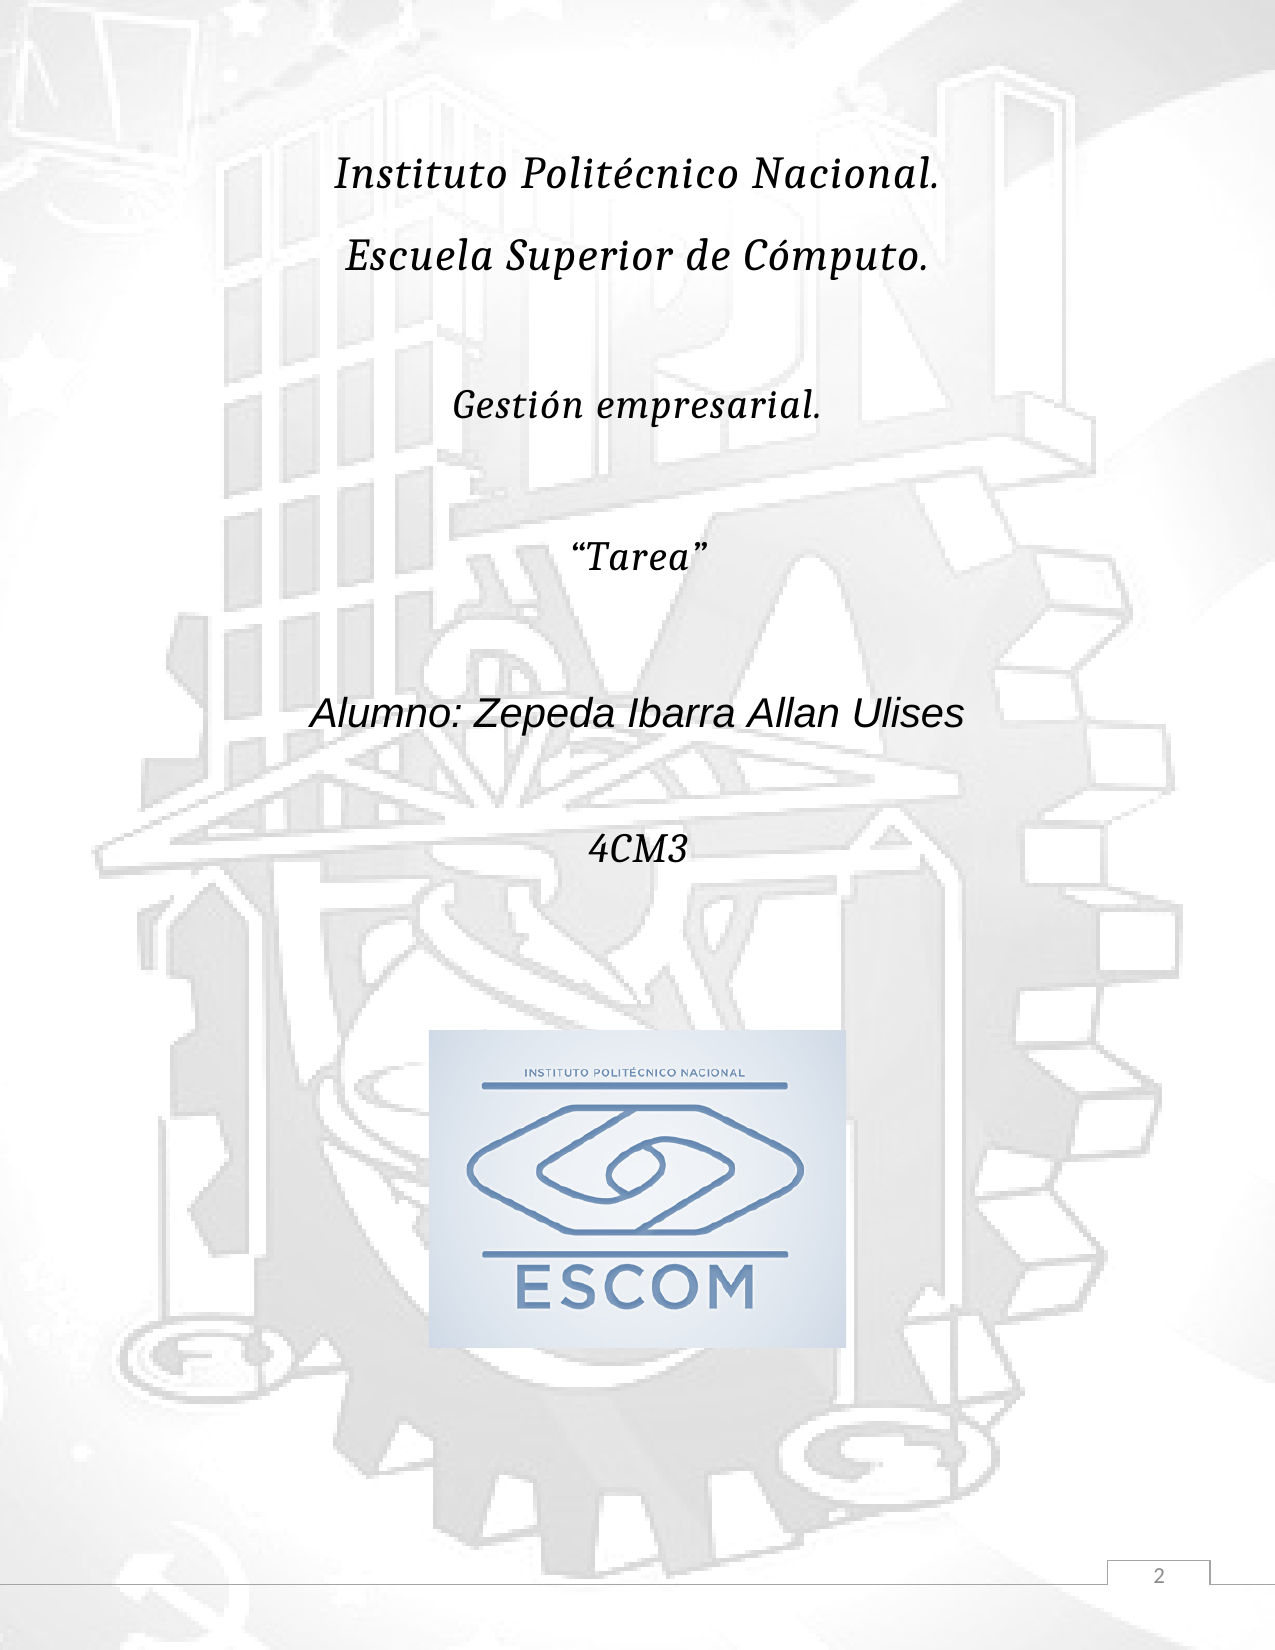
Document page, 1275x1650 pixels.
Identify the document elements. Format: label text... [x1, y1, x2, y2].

subtitle Gestión empresarial. [177, 381, 1098, 429]
subtitle Escuela Superior de Cómputo. [177, 229, 1098, 282]
text Alumno: Zepeda Ibarra Allan Ulises [177, 689, 1098, 737]
subtitle 4CM3 [177, 825, 1098, 873]
subtitle Instituto Politécnico Nacional. [177, 148, 1098, 200]
subtitle “Tarea” [177, 533, 1098, 581]
